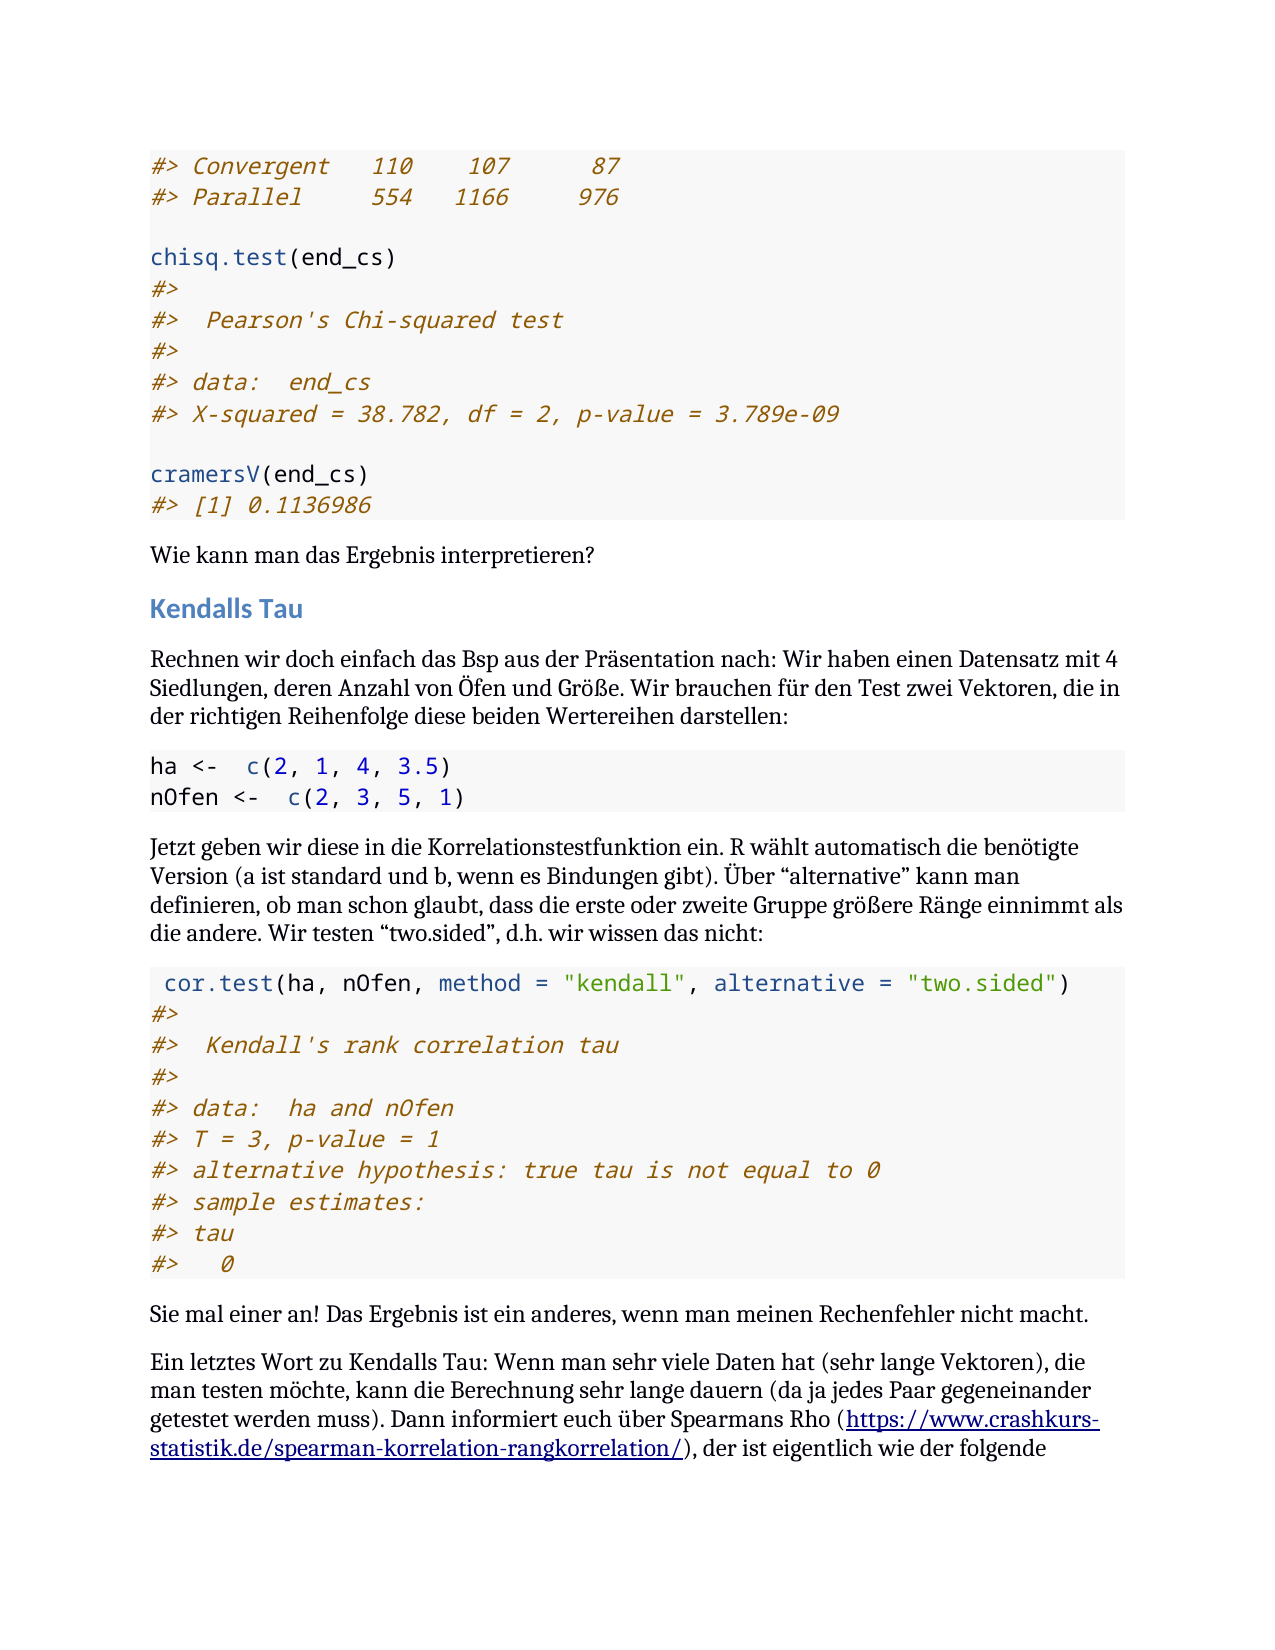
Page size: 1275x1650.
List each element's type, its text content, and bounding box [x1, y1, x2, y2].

text Wie kann man das Ergebnis interpretieren? [150, 541, 1125, 569]
text Jetzt geben wir diese in die Korrelationstestfunktion ein. R wählt automatisch die benötigte Version (a ist standard und b, wenn es Bindungen gibt). Über “alternative” kann man definieren, ob man schon glaubt, dass die erste oder zweite Gruppe größere Ränge einnimmt als die andere. Wir testen “two.sided”, d.h. wir wissen das nicht: [150, 833, 1125, 948]
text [150, 150, 1125, 520]
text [150, 1348, 1125, 1463]
text cor.test(ha, nOfen, method = "kendall", alternative = "two.sided") #> #> Kendall's rank correlation tau #> #> data: ha and nOfen #> T = 3, p-value = 1 #> alternative hypothesis: true tau is not equal to 0 #> sample estimates: #> tau #> 0 [177, 967, 1125, 1279]
text ha <- c(2, 1, 4, 3.5) nOfen <- c(2, 3, 5, 1) [452, 750, 1125, 812]
text Rechnen wir doch einfach das Bsp aus der Präsentation nach: Wir haben einen Datensatz mit 4 Siedlungen, deren Anzahl von Öfen und Größe. Wir brauchen für den Test zwei Vektoren, die in der richtigen Reihenfolge diese beiden Wertereihen darstellen: [150, 645, 1125, 731]
subtitle Kendalls Tau [150, 590, 1125, 626]
text Sie mal einer an! Das Ergebnis ist ein anderes, wenn man meinen Rechenfehler nicht macht. [150, 1300, 1125, 1329]
